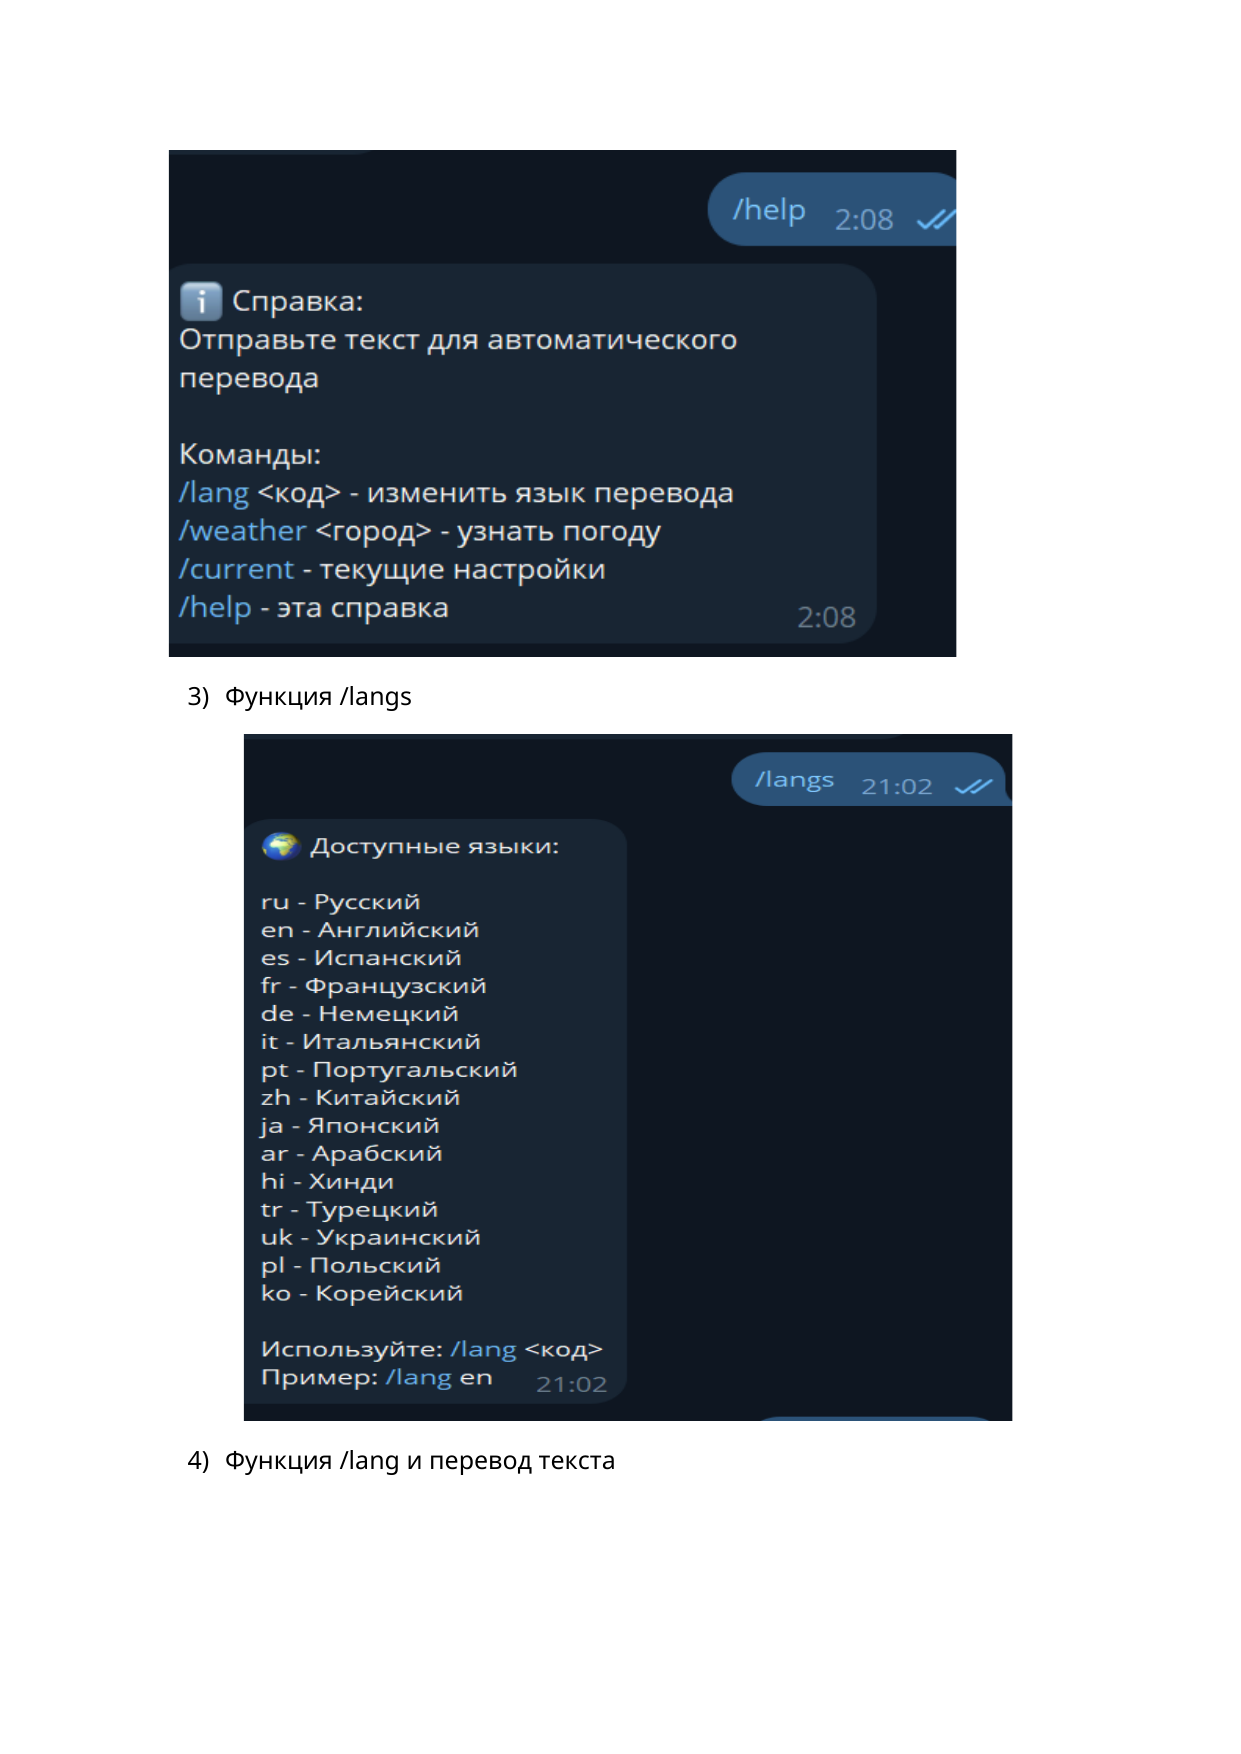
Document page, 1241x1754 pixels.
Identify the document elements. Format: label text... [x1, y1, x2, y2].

list Функция /langs [187, 678, 1090, 712]
list Функция /lang и перевод текста [187, 1443, 1090, 1477]
